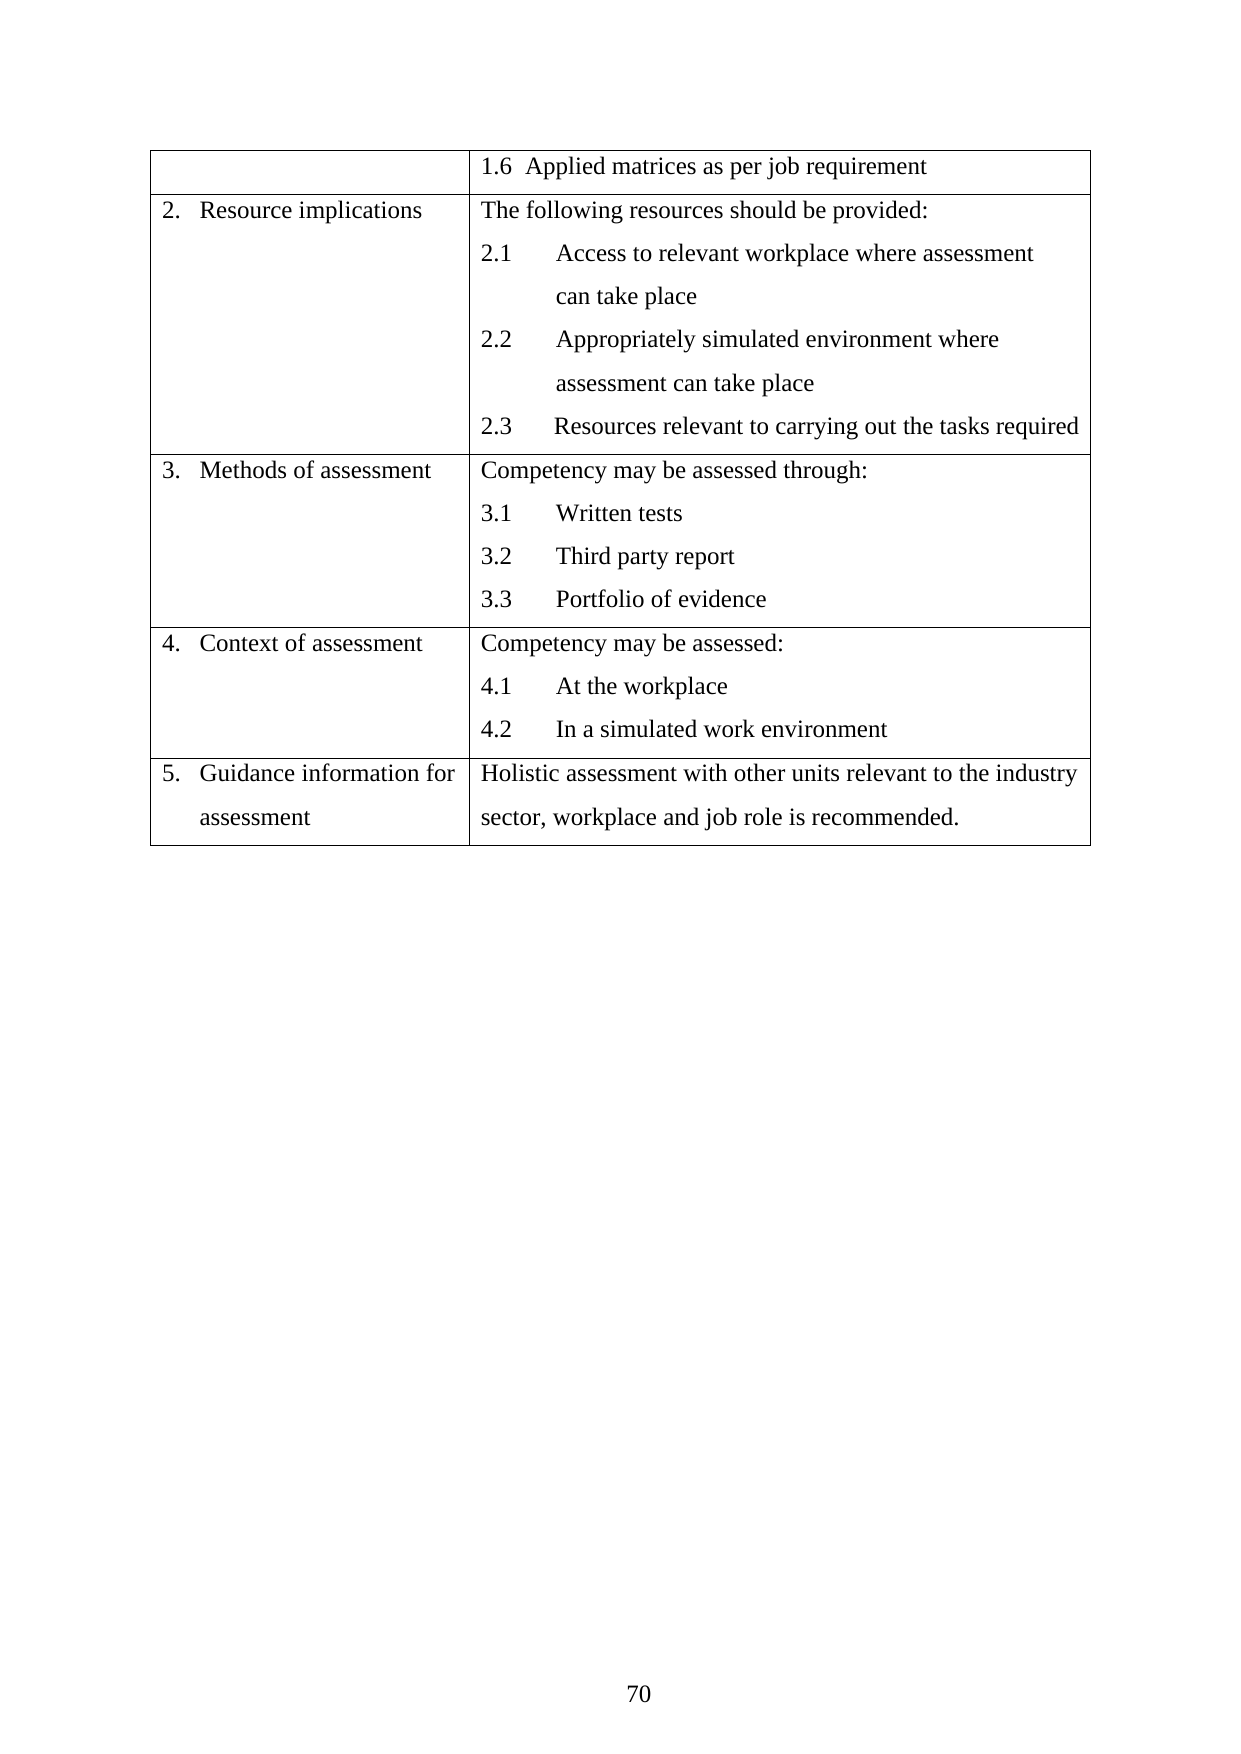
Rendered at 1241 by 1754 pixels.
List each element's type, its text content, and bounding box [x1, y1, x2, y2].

table_cell Competency may be assessed: At the workplace In a simulated work environment [470, 628, 1090, 757]
table_cell The following resources should be provided: 2.1 Access to relevant workplace where assessment can take place 2.2 Appropriately simulated environment where assessment can take place 2.3 Resources relevant to carrying out the tasks required [470, 195, 1090, 454]
table_cell Resource implications [151, 195, 469, 454]
table_cell Methods of assessment [151, 455, 469, 627]
table_cell Context of assessment [151, 628, 469, 757]
table_cell Guidance information for assessment [151, 759, 469, 845]
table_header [151, 151, 469, 194]
table_cell Holistic assessment with other units relevant to the industry sector, workplace and job role is recommended. [470, 759, 1090, 845]
table_cell Competency may be assessed through: Written tests Third party report Portfolio of evidence [470, 455, 1090, 627]
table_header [470, 151, 1090, 194]
